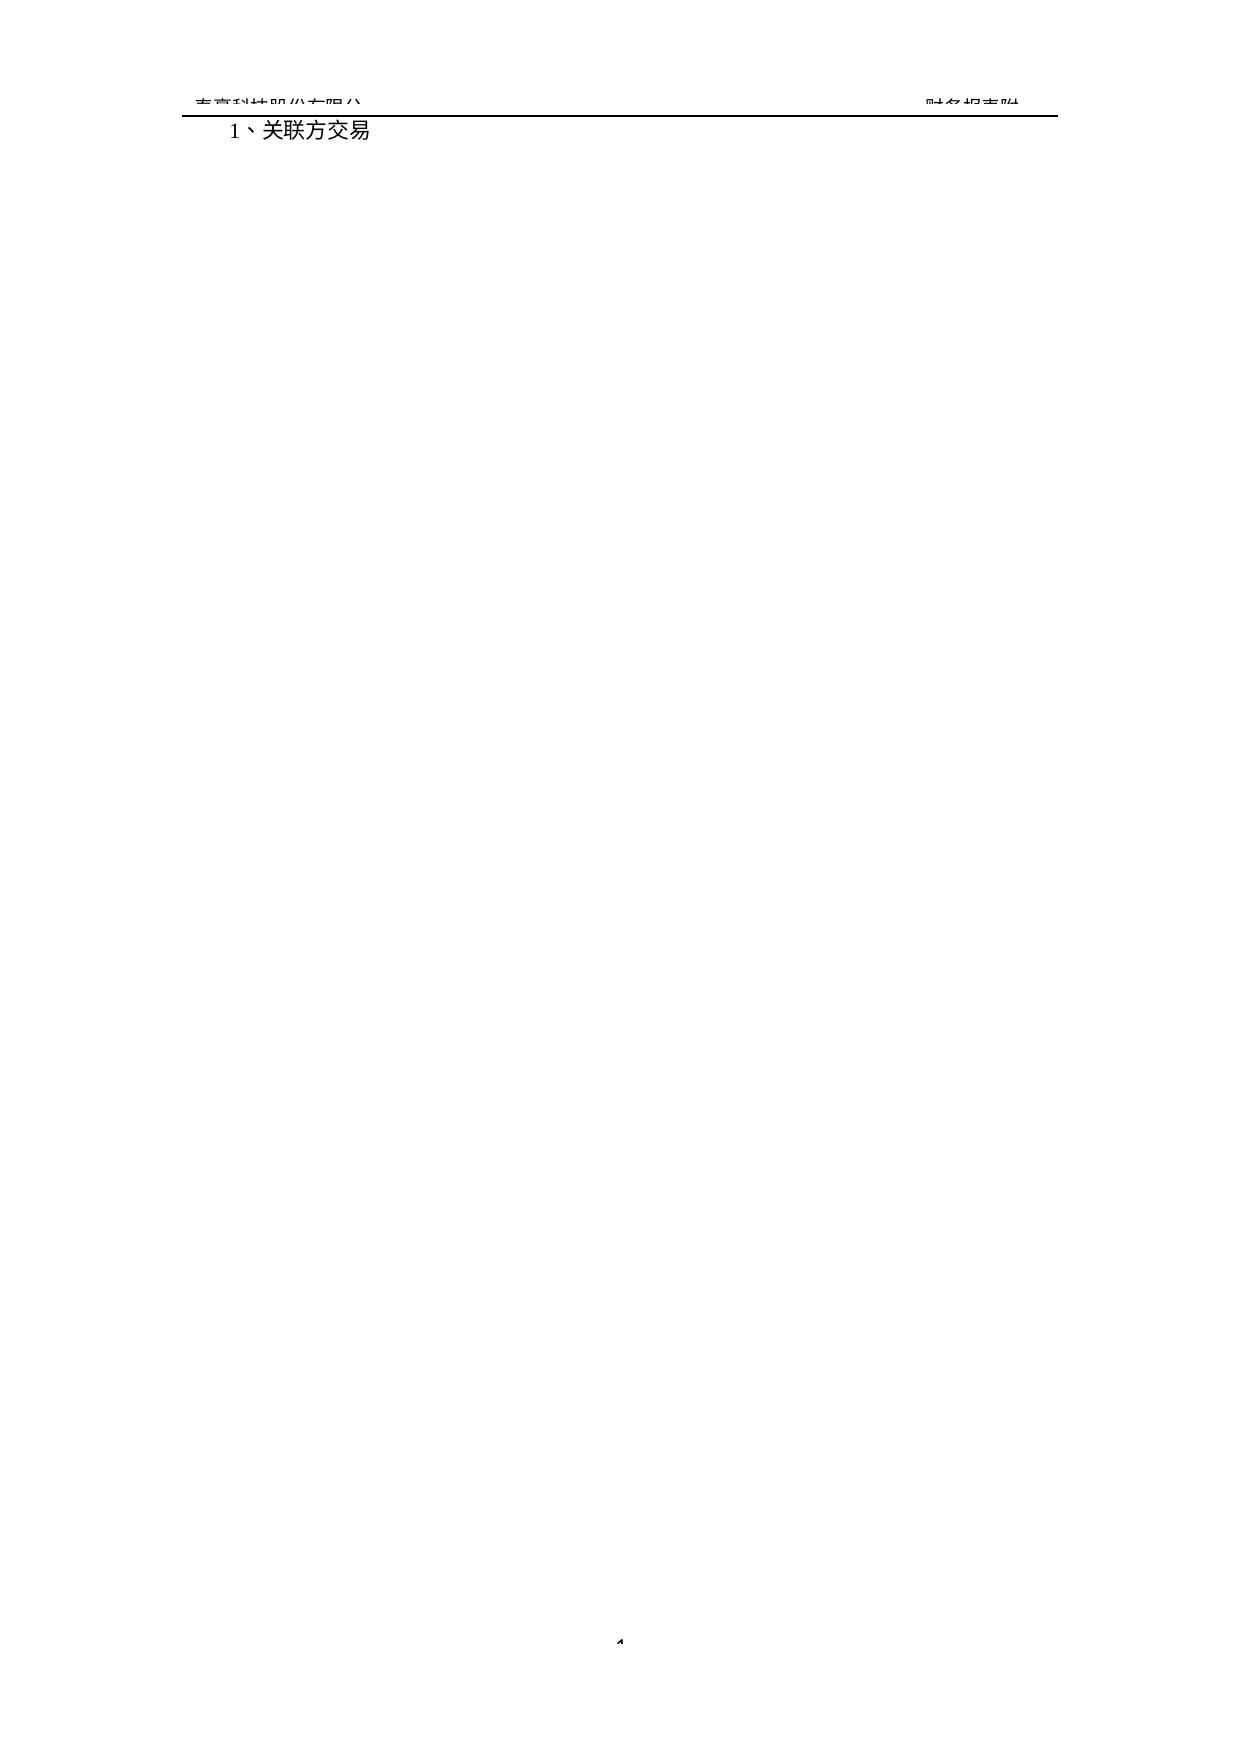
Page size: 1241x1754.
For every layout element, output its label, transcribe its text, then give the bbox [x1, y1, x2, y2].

text 1、关联方交易 [229, 114, 1103, 144]
